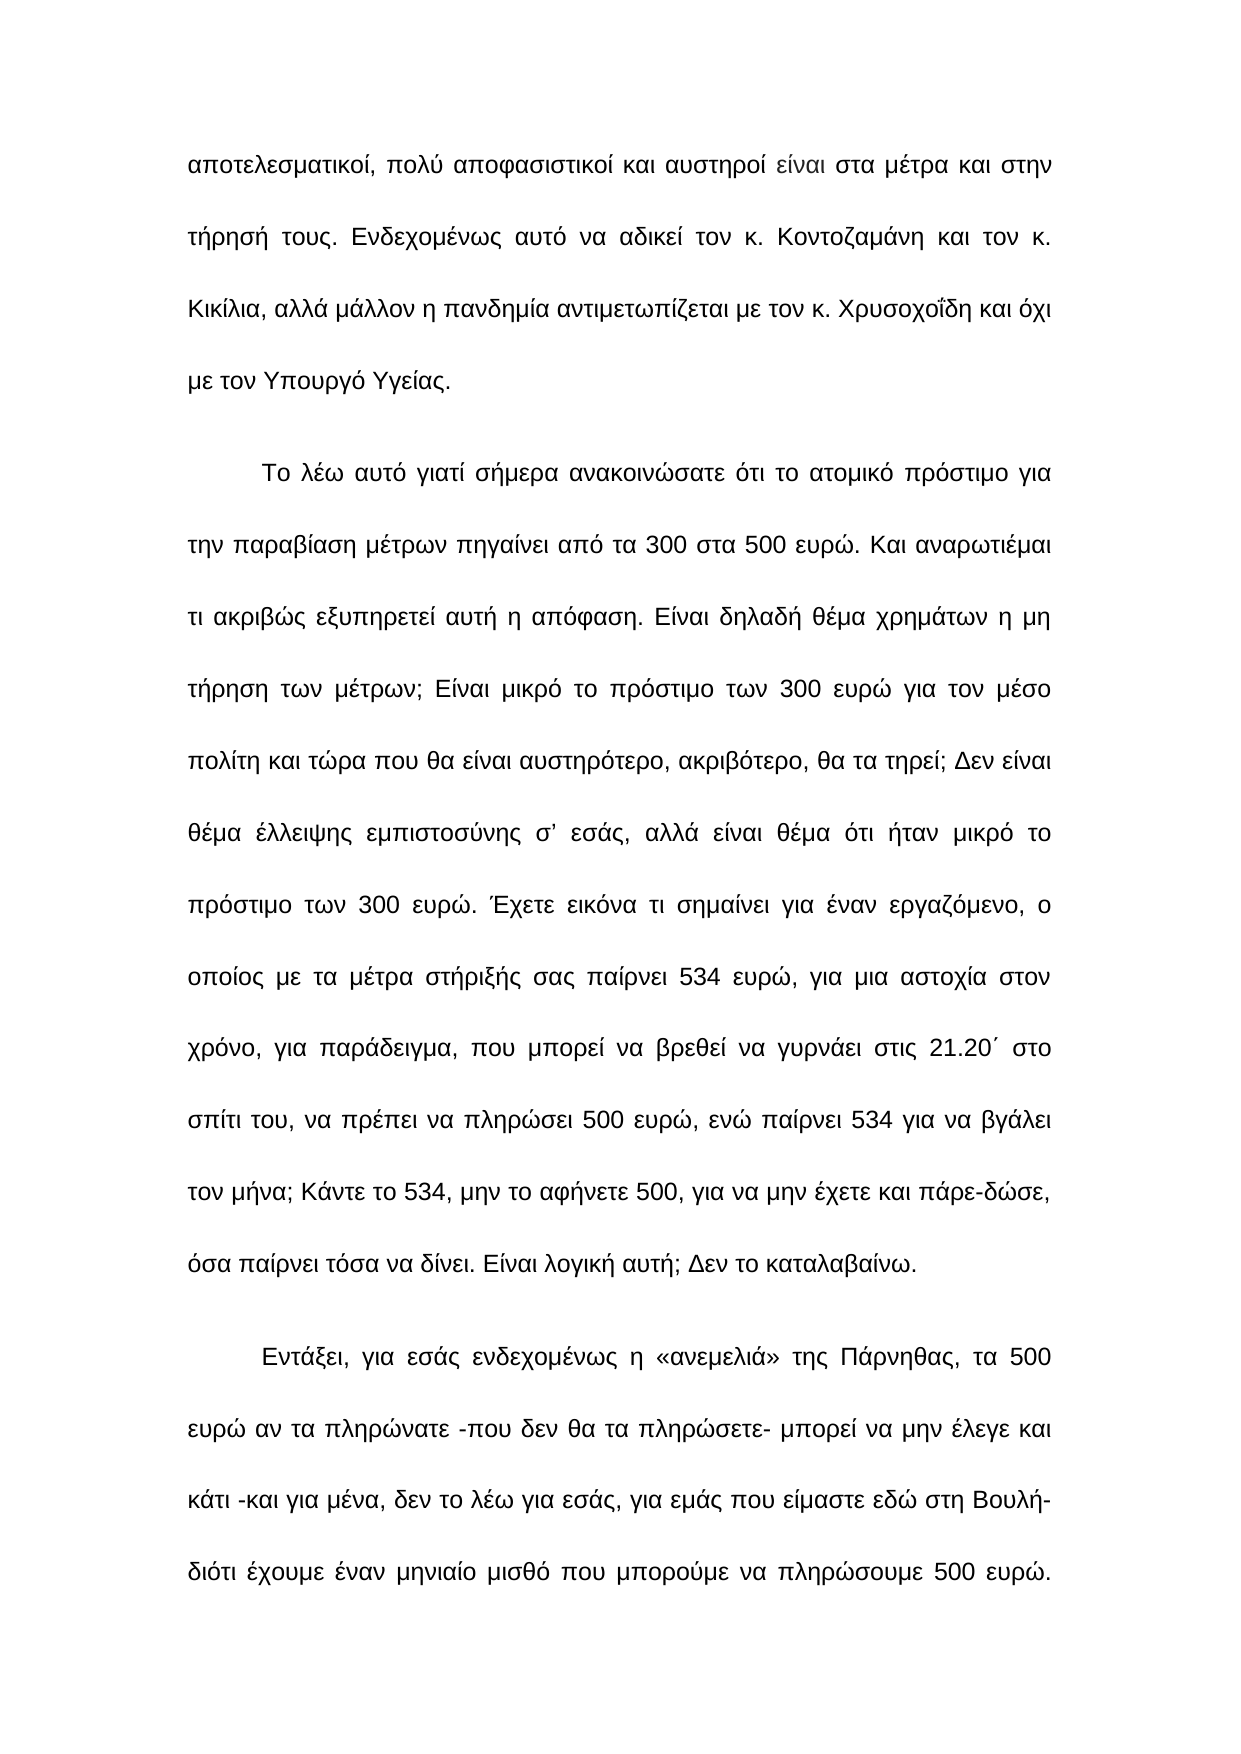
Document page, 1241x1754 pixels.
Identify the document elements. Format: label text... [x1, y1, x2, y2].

text Το λέω αυτό γιατί σήμερα ανακοινώσατε ότι το ατομικό πρόστιμο για την παραβίαση μέτρων πηγαίνει από τα 300 στα 500 ευρώ. Και αναρωτιέμαι τι ακριβώς εξυπηρετεί αυτή η απόφαση. Είναι δηλαδή θέμα χρημάτων η μη τήρηση των μέτρων; Είναι μικρό το πρόστιμο των 300 ευρώ για τον μέσο πολίτη και τώρα που θα είναι αυστηρότερο, ακριβότερο, θα τα τηρεί; Δεν είναι θέμα έλλειψης εμπιστοσύνης σ’ εσάς, αλλά είναι θέμα ότι ήταν μικρό το πρόστιμο των 300 ευρώ. Έχετε εικόνα τι σημαίνει για έναν εργαζόμενο, ο οποίος με τα μέτρα στήριξής σας παίρνει 534 ευρώ, για μια αστοχία στον χρόνο, για παράδειγμα, που μπορεί να βρεθεί να γυρνάει στις 21.20΄ στο σπίτι του, να πρέπει να πληρώσει 500 ευρώ, ενώ παίρνει 534 για να βγάλει τον μήνα; Κάντε το 534, μην το αφήνετε 500, για να μην έχετε και πάρε-δώσε, όσα παίρνει τόσα να δίνει. Είναι λογική αυτή; Δεν το καταλαβαίνω. [187, 458, 1053, 1278]
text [187, 150, 1053, 394]
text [187, 1342, 1053, 1586]
